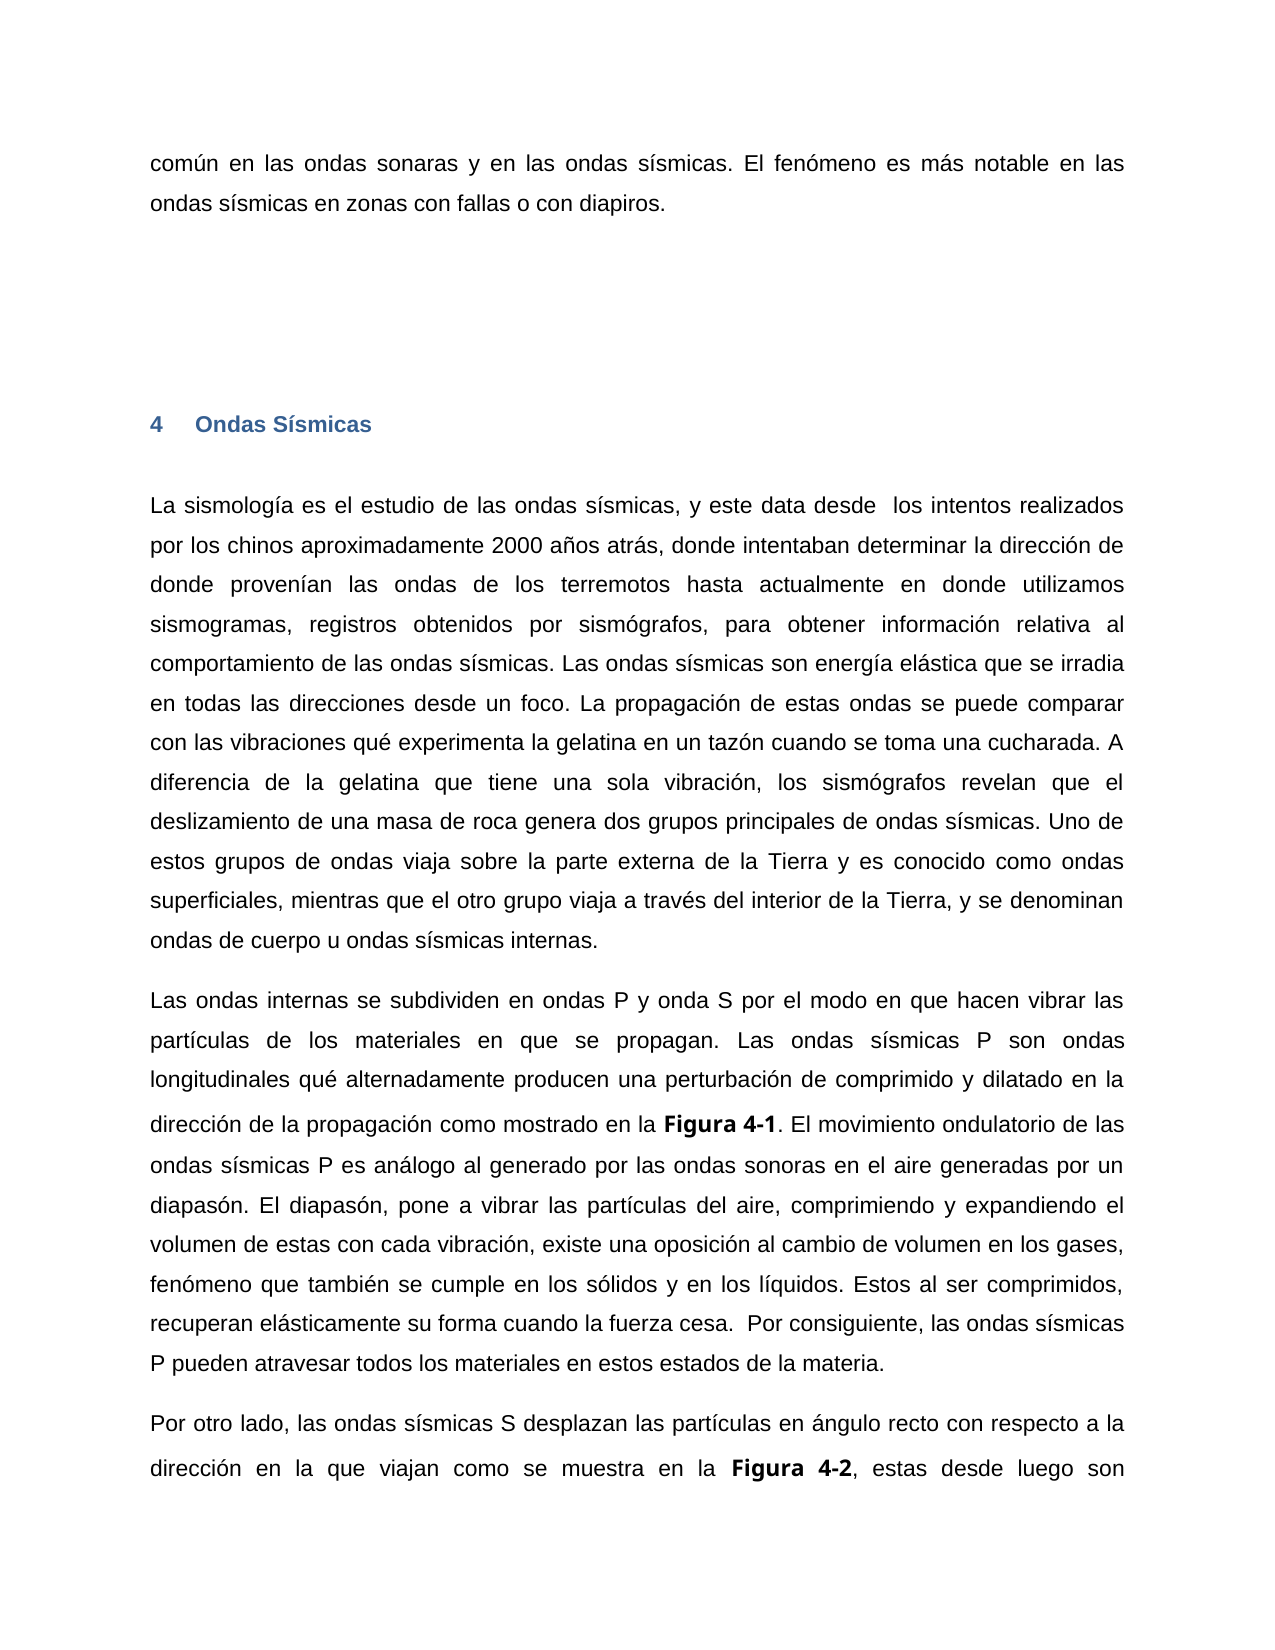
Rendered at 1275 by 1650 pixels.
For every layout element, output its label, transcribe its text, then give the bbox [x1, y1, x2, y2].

text La sismología es el estudio de las ondas sísmicas, y este data desde los intentos realizados por los chinos aproximadamente 2000 años atrás, donde intentaban determinar la dirección de donde provenían las ondas de los terremotos hasta actualmente en donde utilizamos sismogramas, registros obtenidos por sismógrafos, para obtener información relativa al comportamiento de las ondas sísmicas. Las ondas sísmicas son energía elástica que se irradia en todas las direcciones desde un foco. La propagación de estas ondas se puede comparar con las vibraciones qué experimenta la gelatina en un tazón cuando se toma una cucharada. A diferencia de la gelatina que tiene una sola vibración, los sismógrafos revelan que el deslizamiento de una masa de roca genera dos grupos principales de ondas sísmicas. Uno de estos grupos de ondas viaja sobre la parte externa de la Tierra y es conocido como ondas superficiales, mientras que el otro grupo viaja a través del interior de la Tierra, y se denominan ondas de cuerpo u ondas sísmicas internas. [150, 492, 1125, 953]
subtitle Ondas Sísmicas [150, 411, 1125, 438]
text Las ondas internas se subdividen en ondas P y onda S por el modo en que hacen vibrar las partículas de los materiales en que se propagan. Las ondas sísmicas P son ondas longitudinales qué alternadamente producen una perturbación de comprimido y dilatado en la dirección de la propagación como mostrado en la Figura 4-1. El movimiento ondulatorio de las ondas sísmicas P es análogo al generado por las ondas sonoras en el aire generadas por un diapasón. El diapasón, pone a vibrar las partículas del aire, comprimiendo y expandiendo el volumen de estas con cada vibración, existe una oposición al cambio de volumen en los gases, fenómeno que también se cumple en los sólidos y en los líquidos. Estos al ser comprimidos, recuperan elásticamente su forma cuando la fuerza cesa. Por consiguiente, las ondas sísmicas P pueden atravesar todos los materiales en estos estados de la materia. [150, 987, 1125, 1376]
